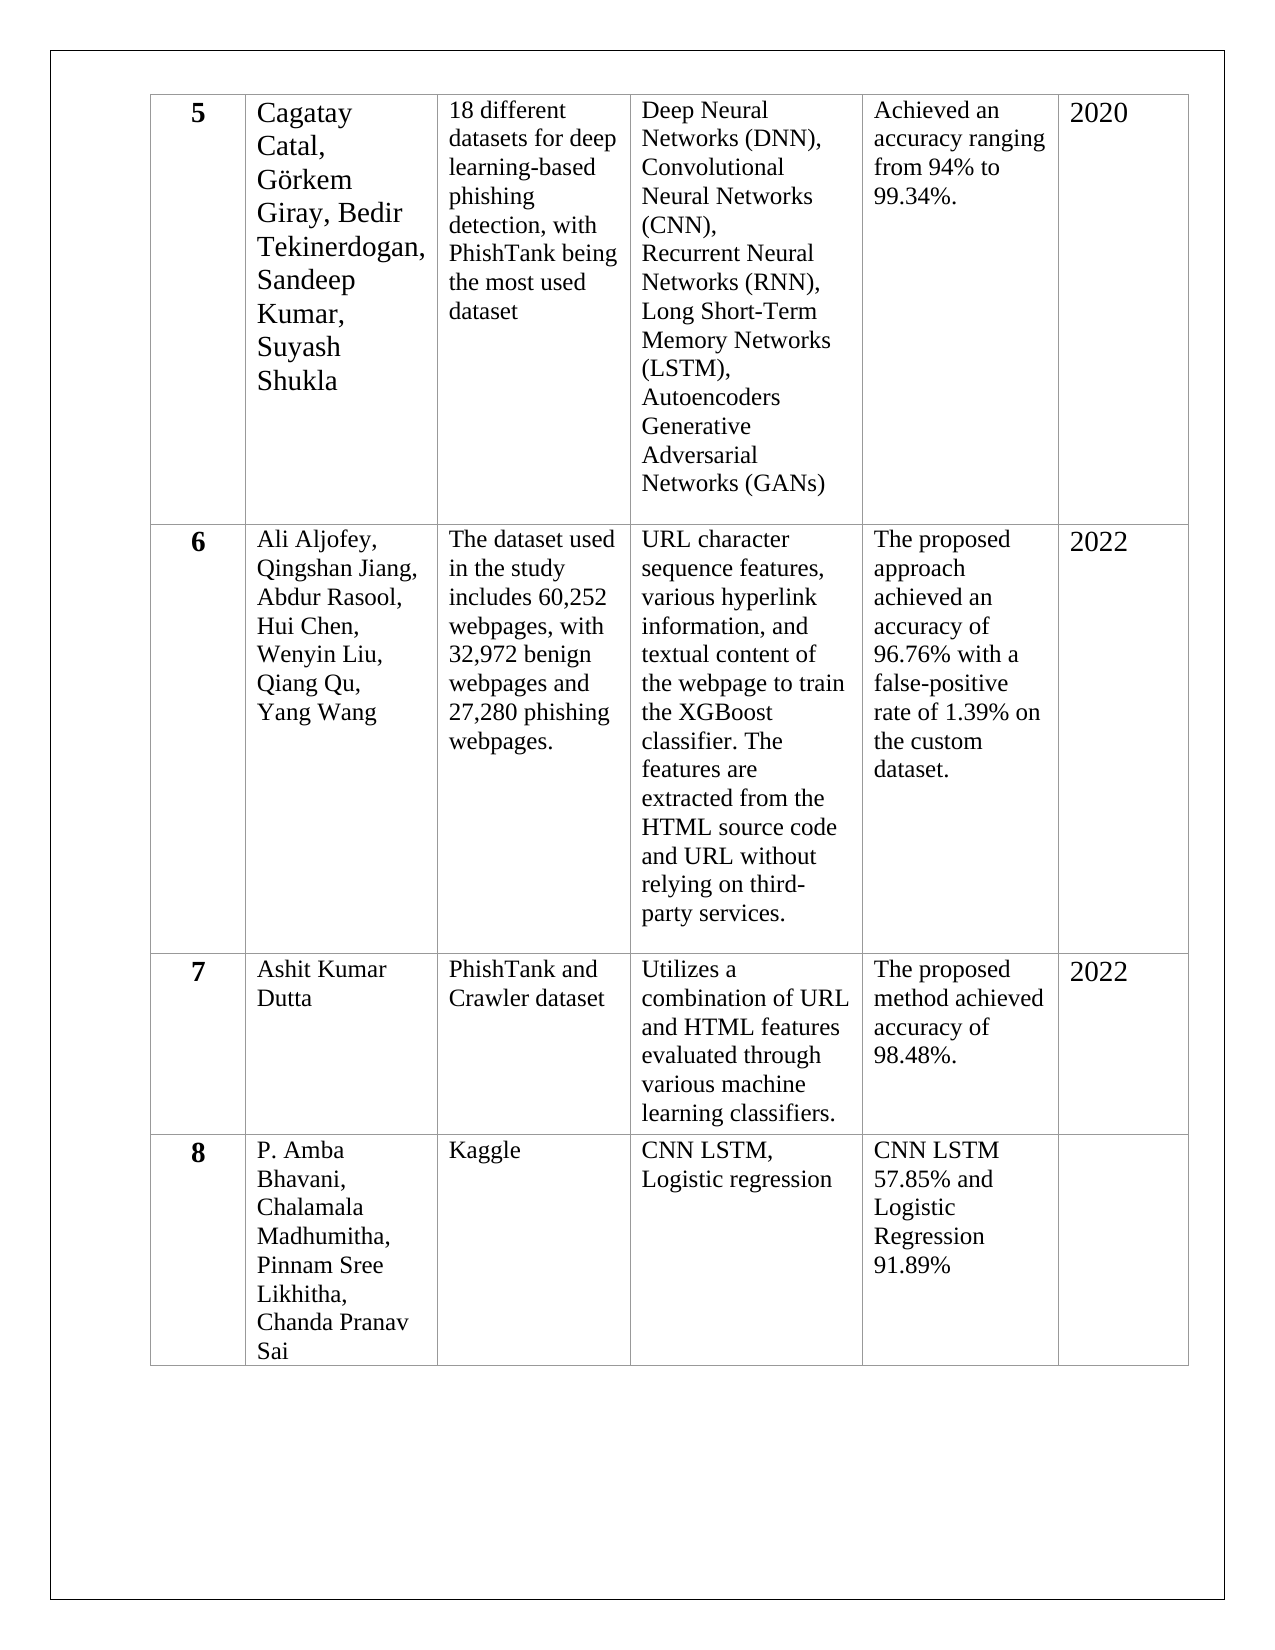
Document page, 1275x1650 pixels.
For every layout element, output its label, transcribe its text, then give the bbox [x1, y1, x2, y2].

table_cell CNN LSTM, Logistic regression [631, 1135, 862, 1365]
table_cell 18 different datasets for deep learning-based phishing detection, with PhishTank being the most used dataset [438, 95, 630, 523]
table_cell Deep Neural Networks (DNN), Convolutional Neural Networks (CNN), Recurrent Neural Networks (RNN), Long Short-Term Memory Networks (LSTM), Autoencoders Generative Adversarial Networks (GANs)​ [631, 95, 862, 523]
table_cell CNN LSTM 57.85% and Logistic Regression 91.89% [863, 1135, 1058, 1365]
table_cell 7 [151, 954, 245, 1134]
table_cell The proposed method achieved accuracy of 98.48%. [863, 954, 1058, 1134]
table_cell 2020 [1059, 95, 1188, 523]
table_cell P. Amba Bhavani, Chalamala Madhumitha, Pinnam Sree Likhitha, Chanda Pranav Sai [246, 1135, 437, 1365]
table_cell URL character sequence features, various hyperlink information, and textual content of the webpage to train the XGBoost classifier. The features are extracted from the HTML source code and URL without relying on third-party services. [631, 525, 862, 953]
table_cell Utilizes a combination of URL and HTML features evaluated through various machine learning classifiers. [631, 954, 862, 1134]
table_cell Ali Aljofey, Qingshan Jiang, Abdur Rasool, Hui Chen, Wenyin Liu, Qiang Qu, Yang Wang [246, 525, 437, 953]
table_cell The dataset used in the study includes 60,252 webpages, with 32,972 benign webpages and 27,280 phishing webpages. [438, 525, 630, 953]
table_cell 2022 [1059, 954, 1188, 1134]
table_cell The proposed approach achieved an accuracy of 96.76% with a false-positive rate of 1.39% on the custom dataset. [863, 525, 1058, 953]
table_cell 8 [151, 1135, 245, 1365]
table_cell Cagatay Catal, Görkem Giray, Bedir Tekinerdogan, Sandeep Kumar, Suyash Shukla [246, 95, 437, 523]
table_cell [1059, 1135, 1188, 1365]
table_cell 6 [151, 525, 245, 953]
table_cell Kaggle [438, 1135, 630, 1365]
table_cell PhishTank and Crawler dataset [438, 954, 630, 1134]
table_cell 5 [151, 95, 245, 523]
table_cell Ashit Kumar Dutta [246, 954, 437, 1134]
table_cell Achieved an accuracy ranging from 94% to 99.34%. [863, 95, 1058, 523]
table_cell 2022 [1059, 525, 1188, 953]
